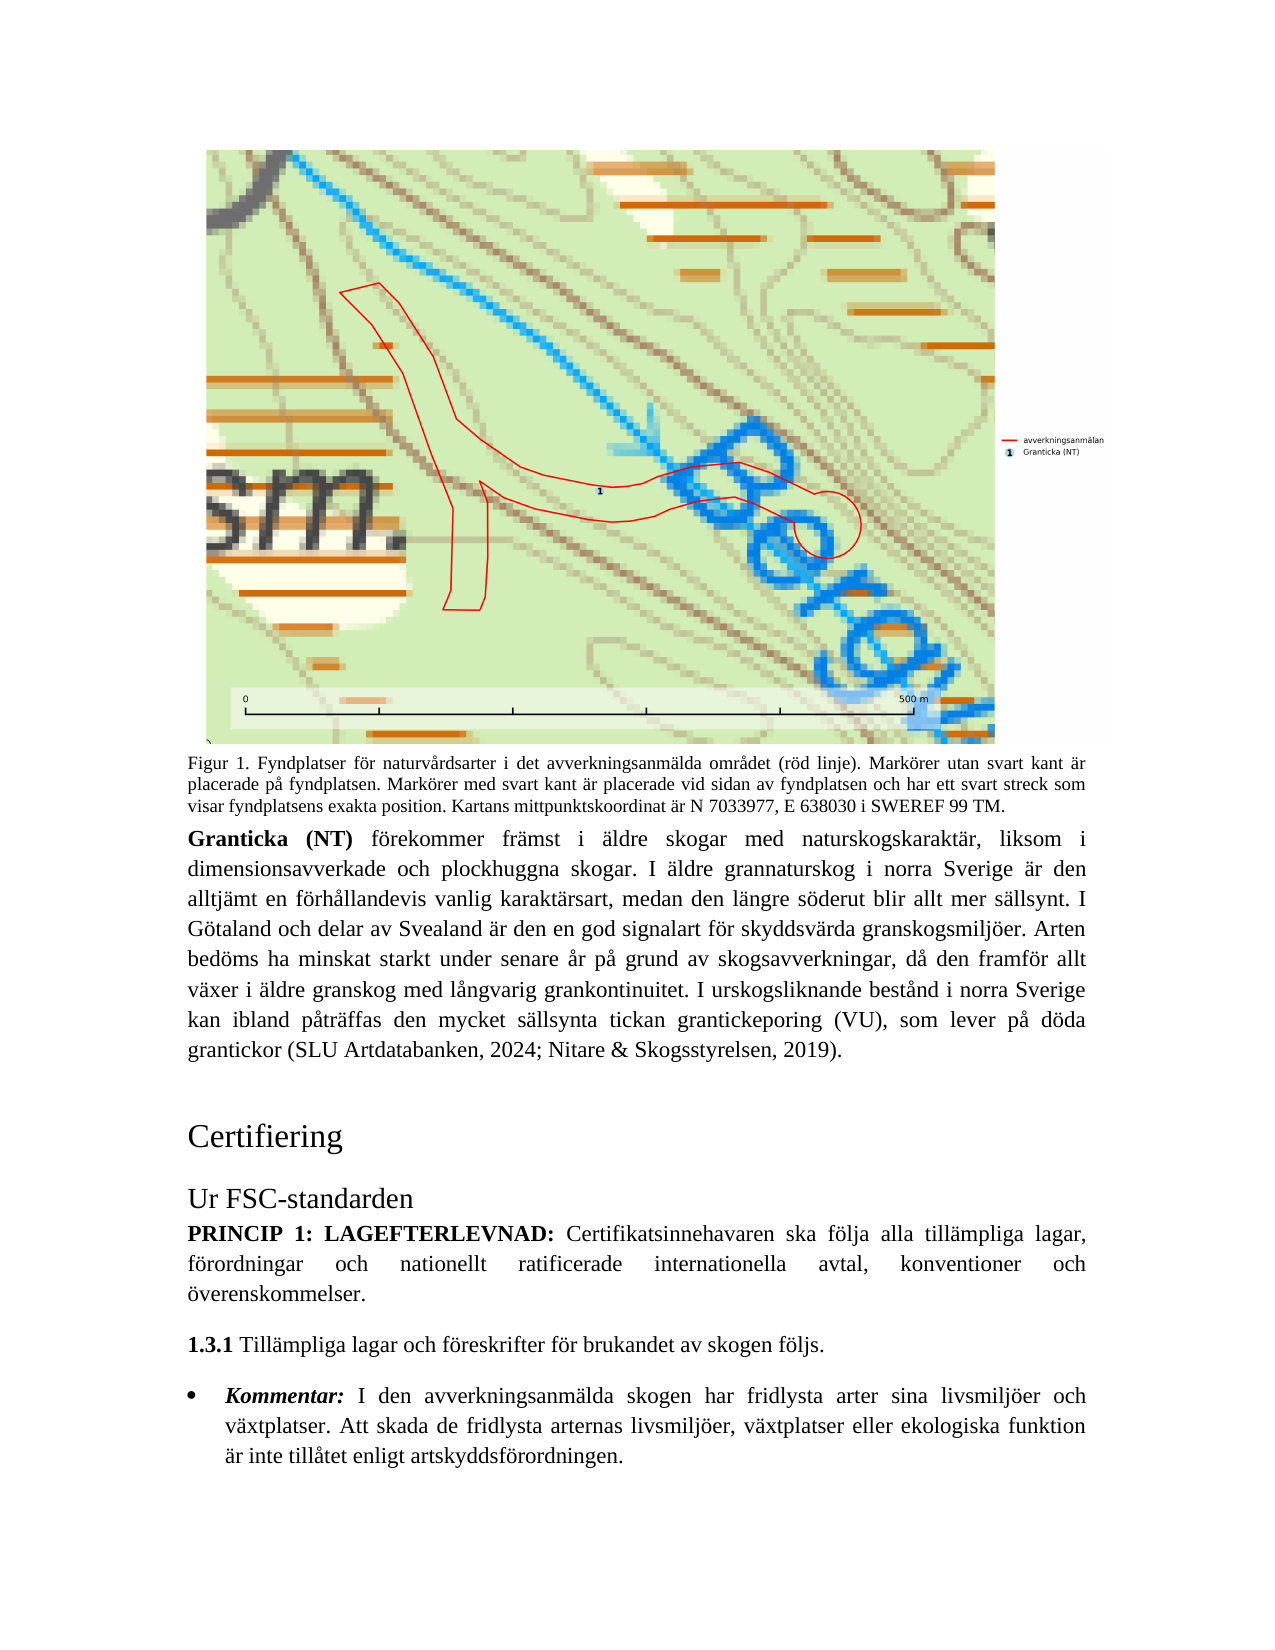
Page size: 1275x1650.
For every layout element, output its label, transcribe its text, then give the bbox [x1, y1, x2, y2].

subtitle Ur FSC-standarden [187, 1181, 1087, 1215]
text PRINCIP 1: LAGEFTERLEVNAD: Certifikatsinnehavaren ska följa alla tillämpliga lagar, förordningar och nationellt ratificerade internationella avtal, konventioner och överenskommelser. [187, 1220, 1087, 1306]
list Kommentar: I den avverkningsanmälda skogen har fridlysta arter sina livsmiljöer och växtplatser. Att skada de fridlysta arternas livsmiljöer, växtplatser eller ekologiska funktion är inte tillåtet enligt artskyddsförordningen. [187, 1382, 1087, 1469]
subtitle Certifiering [187, 1116, 1087, 1154]
text Figur 1. Fyndplatser för naturvårdsarter i det avverkningsanmälda området (röd linje). Markörer utan svart kant är placerade på fyndplatsen. Markörer med svart kant är placerade vid sidan av fyndplatsen och har ett svart streck som visar fyndplatsens exakta position. Kartans mittpunktskoordinat är N 7033977, E 638030 i SWEREF 99 TM. [187, 752, 1087, 816]
picture [206, 150, 1107, 744]
text 1.3.1 Tillämpliga lagar och föreskrifter för brukandet av skogen följs. [187, 1331, 1087, 1357]
text Granticka (NT) förekommer främst i äldre skogar med naturskogskaraktär, liksom i dimensionsavverkade och plockhuggna skogar. I äldre grannaturskog i norra Sverige är den alltjämt en förhållandevis vanlig karaktärsart, medan den längre söderut blir allt mer sällsynt. I Götaland och delar av Svealand är den en god signalart för skyddsvärda granskogsmiljöer. Arten bedöms ha minskat starkt under senare år på grund av skogsavverkningar, då den framför allt växer i äldre granskog med långvarig grankontinuitet. I urskogsliknande bestånd i norra Sverige kan ibland påträffas den mycket sällsynta tickan grantickeporing (VU), som lever på döda grantickor (SLU Artdatabanken, 2024; Nitare & Skogsstyrelsen, 2019). [187, 824, 1087, 1062]
